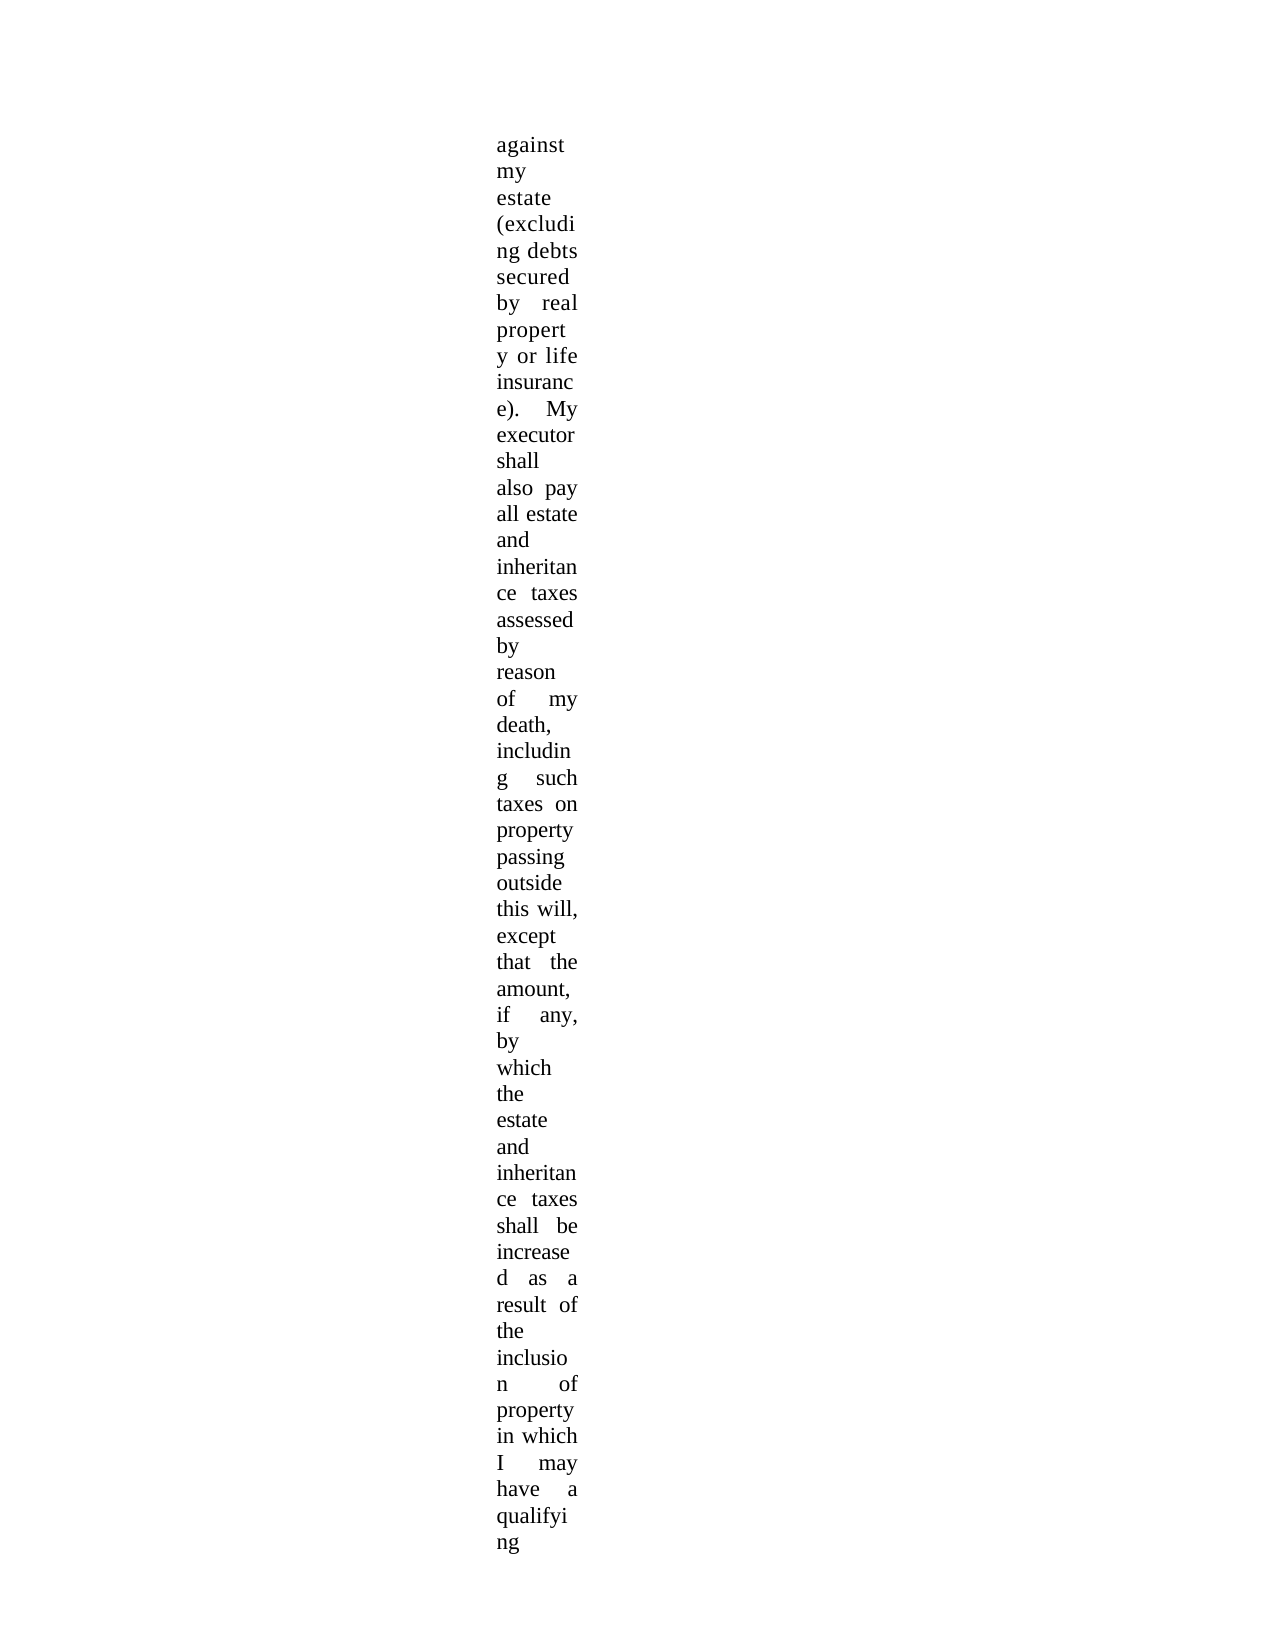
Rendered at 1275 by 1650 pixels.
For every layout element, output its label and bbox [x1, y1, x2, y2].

text [496, 131, 578, 1554]
